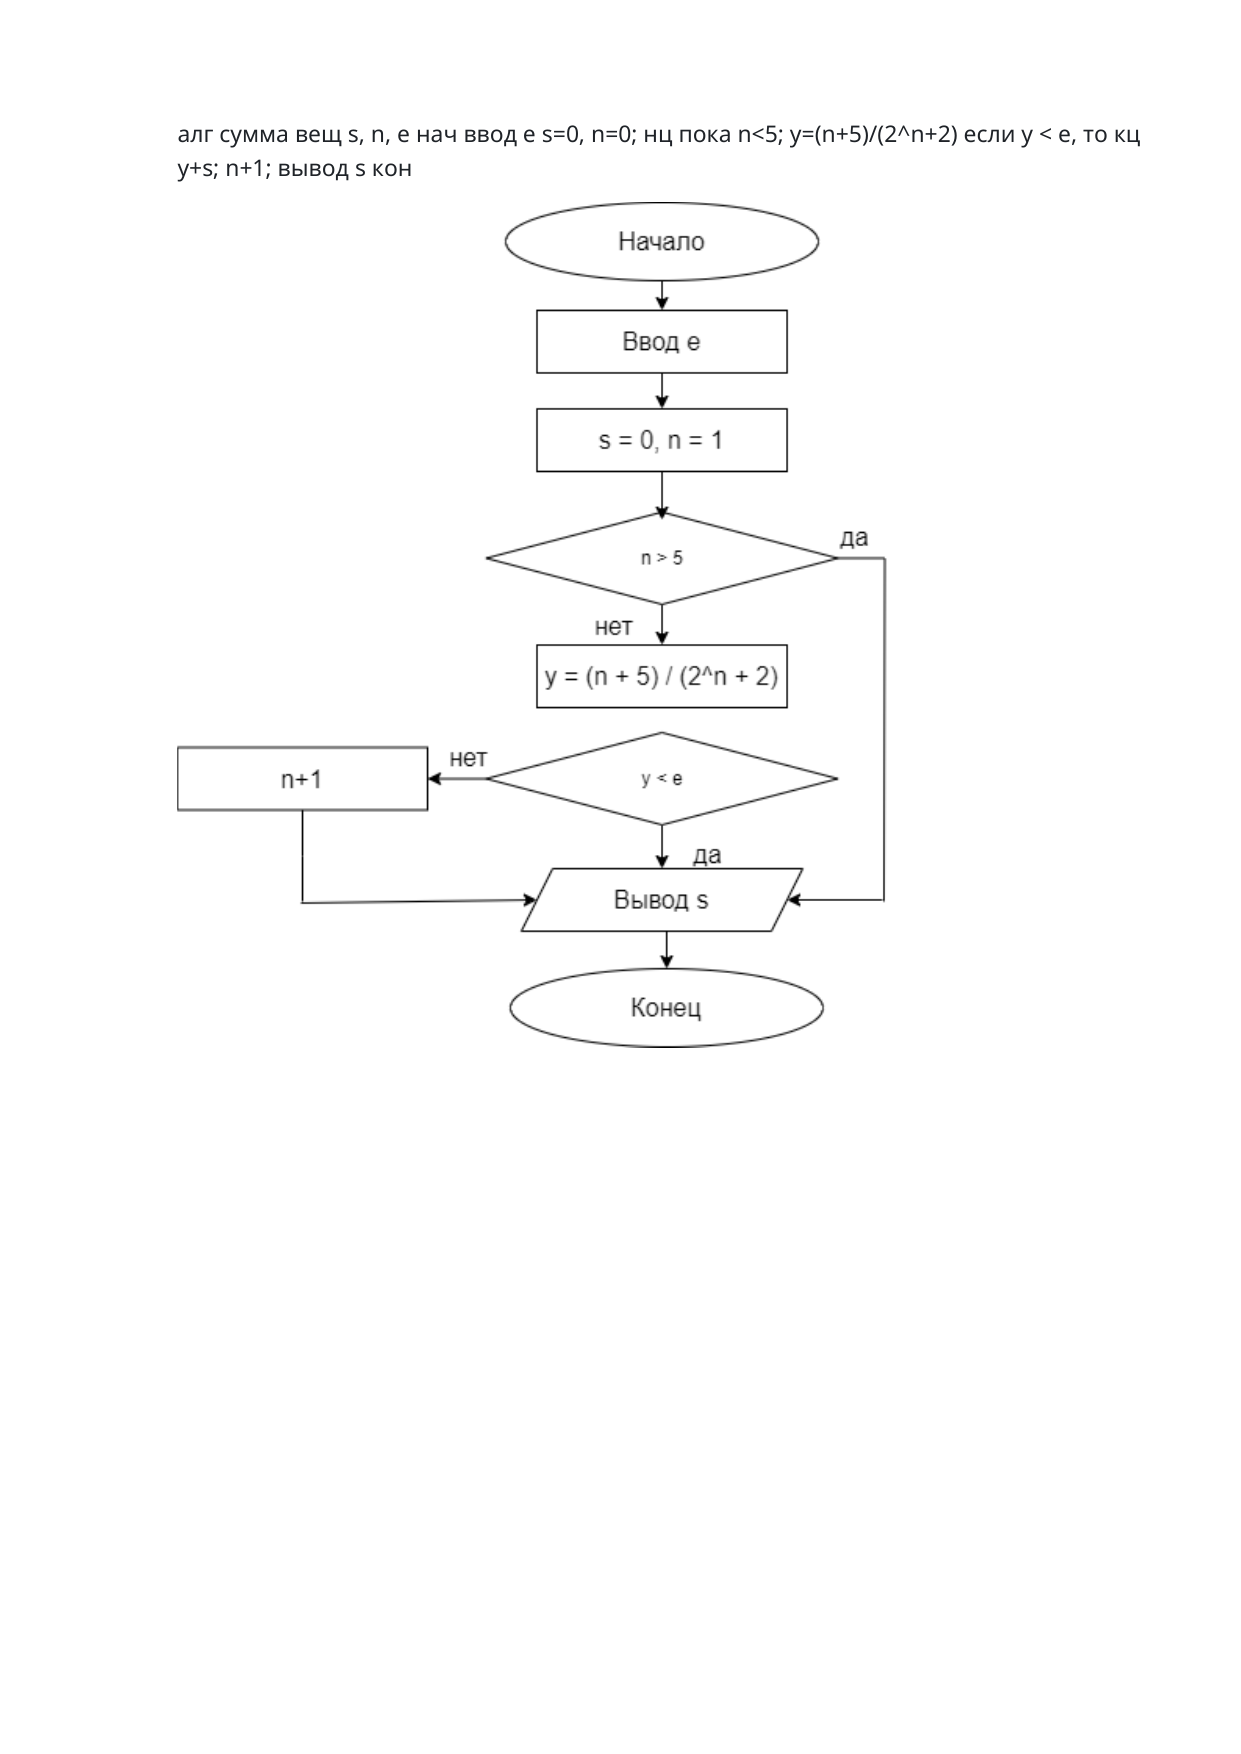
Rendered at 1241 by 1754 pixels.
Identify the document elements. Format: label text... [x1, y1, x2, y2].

text алг сумма вещ s, n, e нач ввод e s=0, n=0; нц пока n<5; y=(n+5)/(2^n+2) если y < e, то кц y+s; n+1; вывод s кон [177, 118, 1152, 183]
picture [177, 202, 896, 1048]
